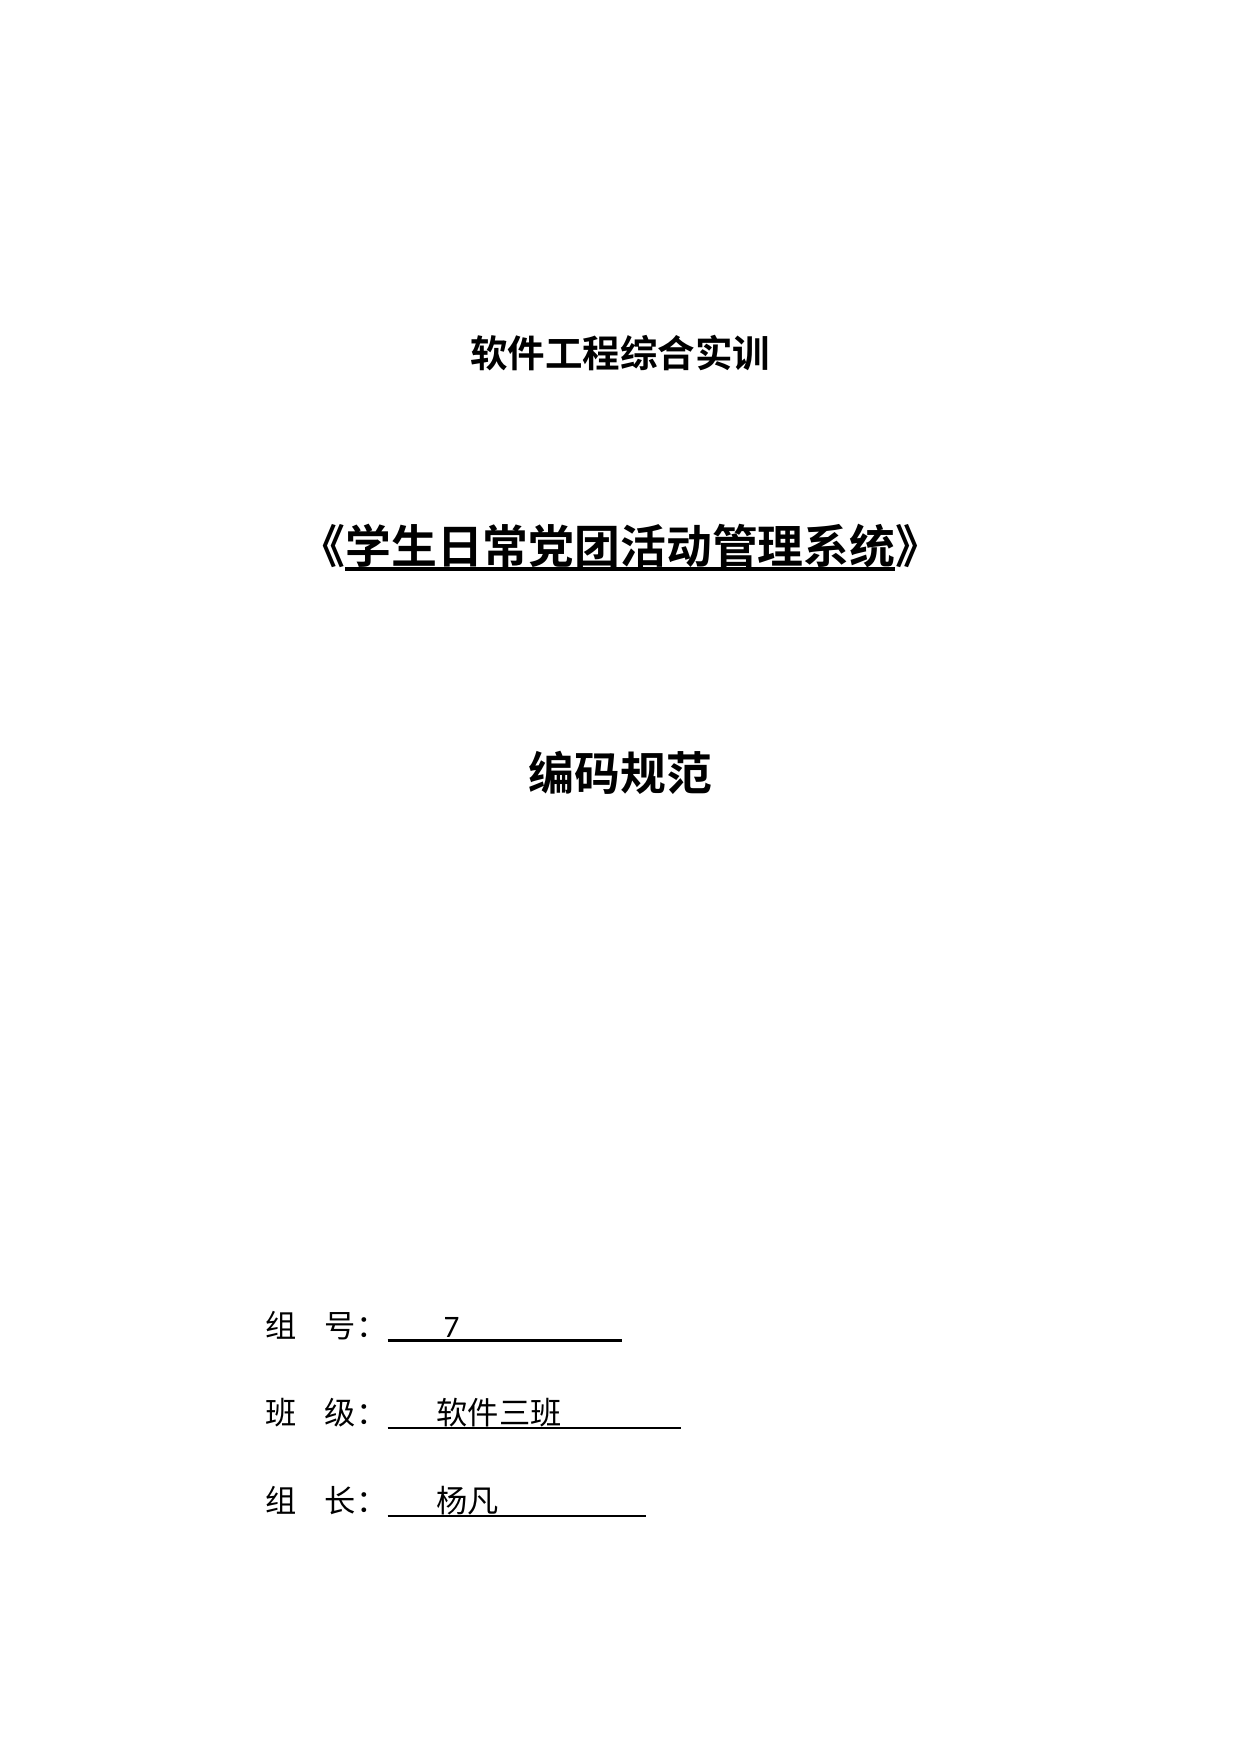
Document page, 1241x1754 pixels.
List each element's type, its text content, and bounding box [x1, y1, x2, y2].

text 组 长： 杨凡 [187, 1466, 1053, 1531]
text 组 号： 7 [187, 1291, 1053, 1356]
subtitle 软件工程综合实训 [187, 318, 1053, 383]
text 班 级： 软件三班 [187, 1378, 1053, 1443]
subtitle 编码规范 [187, 722, 1053, 819]
subtitle 《学生日常党团活动管理系统》 [187, 495, 1053, 593]
